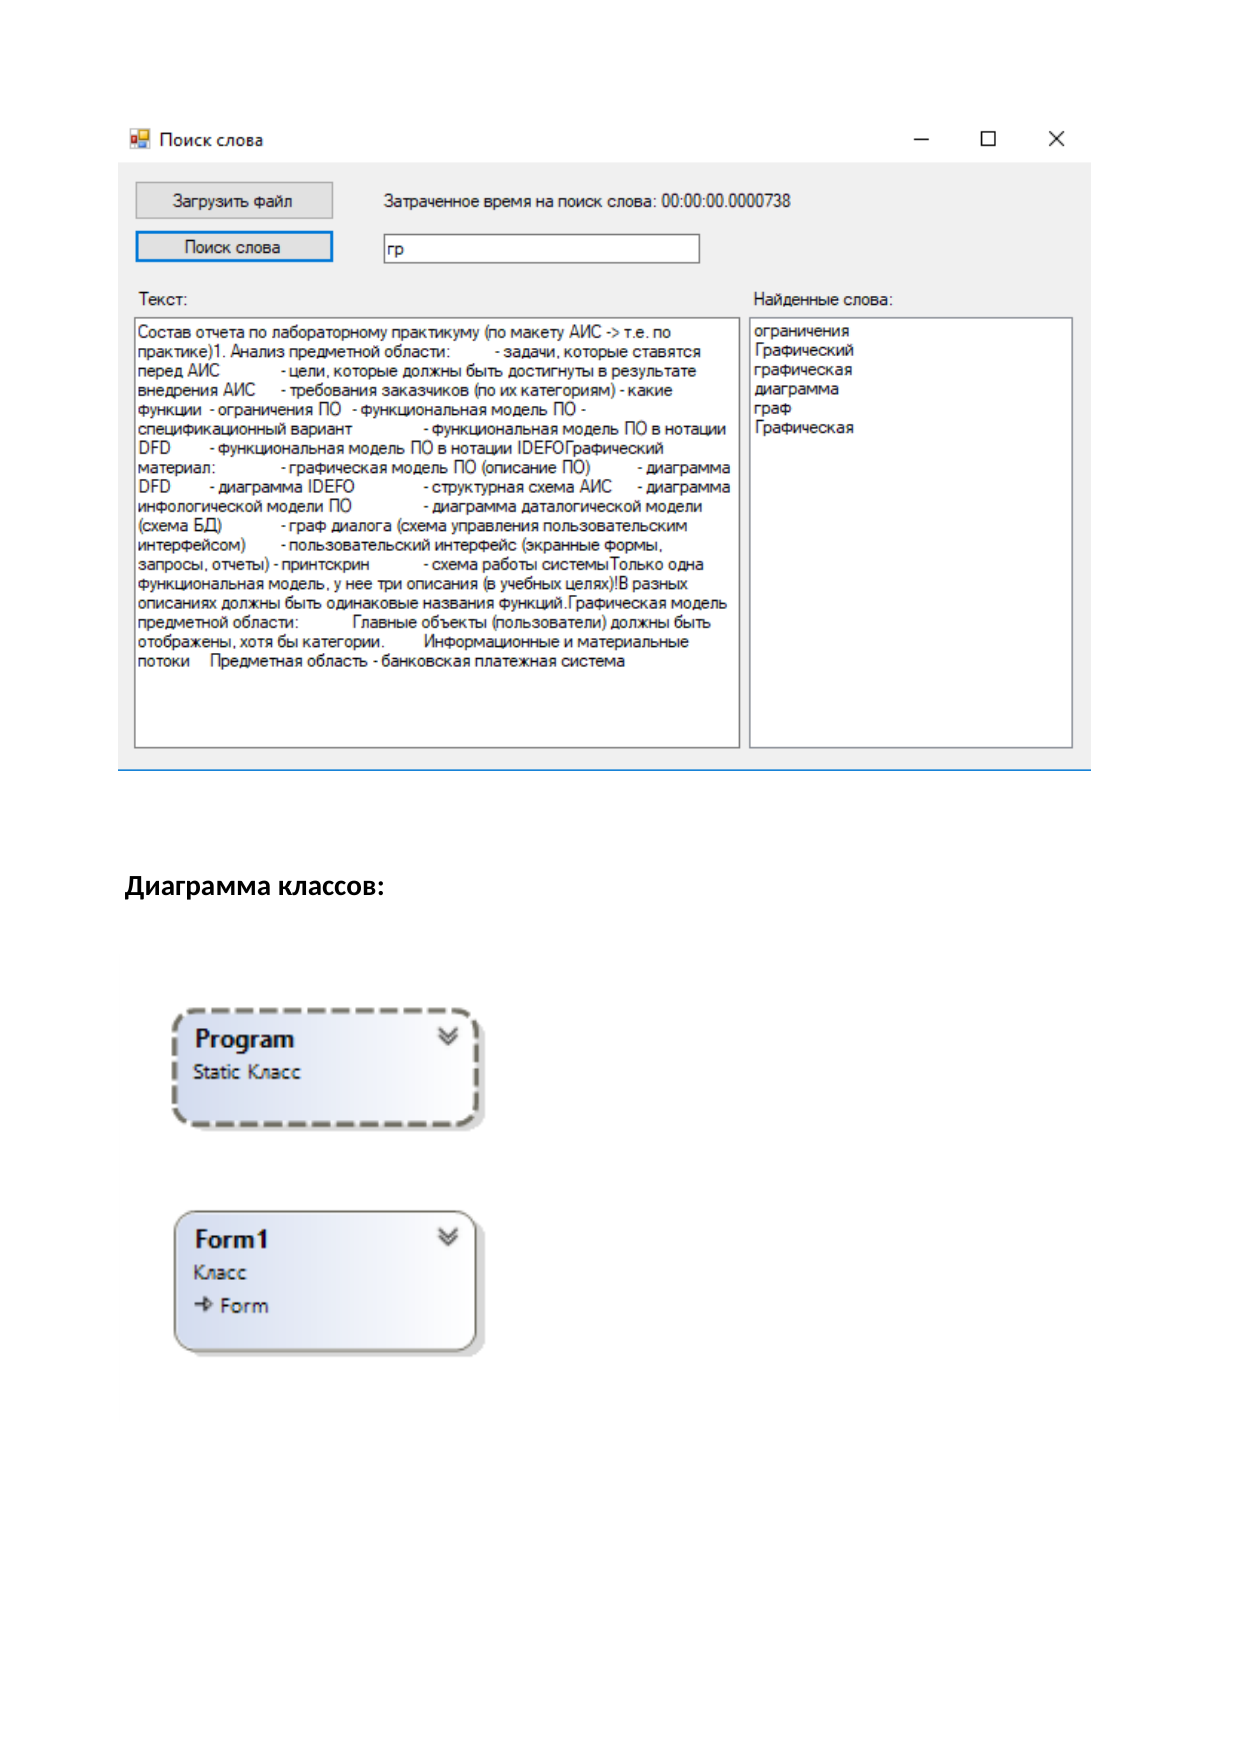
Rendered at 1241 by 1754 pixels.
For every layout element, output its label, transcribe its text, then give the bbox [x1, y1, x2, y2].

picture [118, 118, 1091, 771]
text Диаграмма классов: [118, 867, 1152, 902]
picture [118, 954, 544, 1422]
